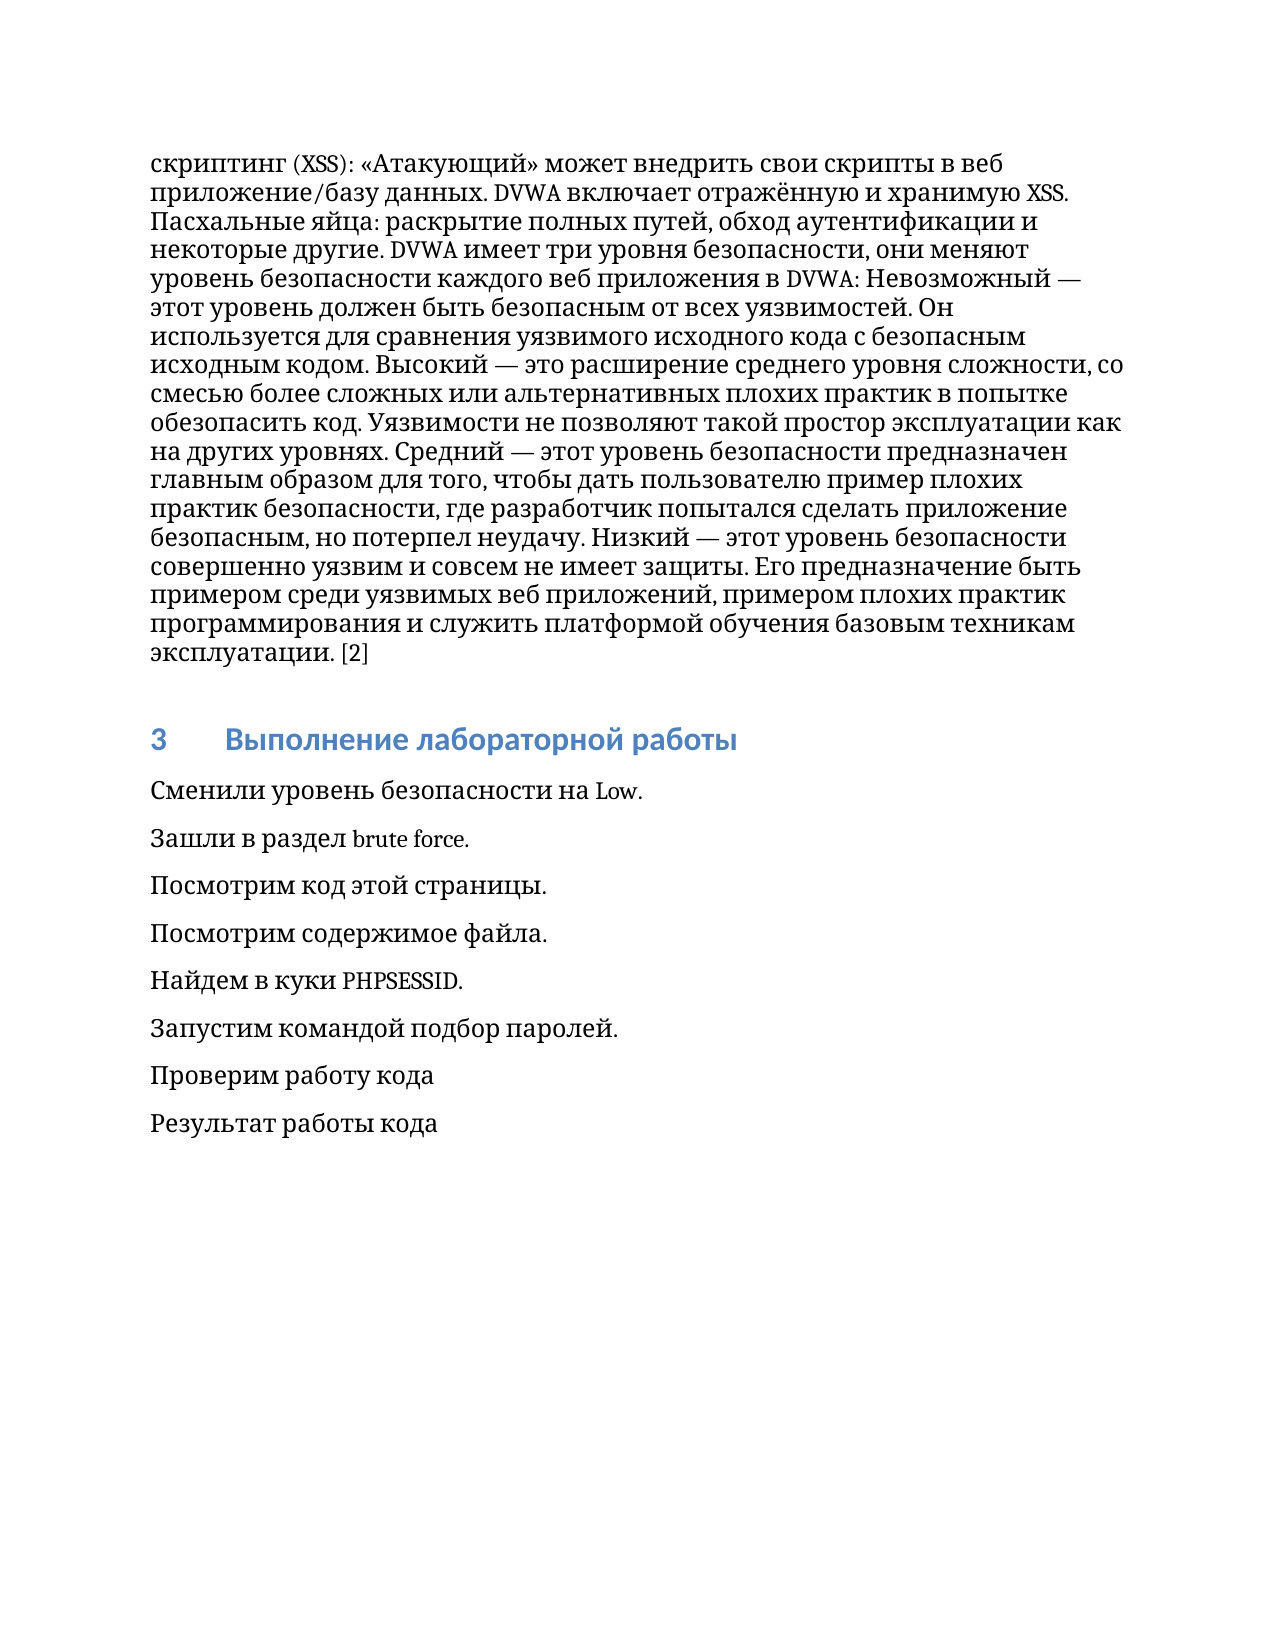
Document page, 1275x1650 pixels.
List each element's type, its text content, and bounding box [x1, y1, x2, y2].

text Посмотрим содержимое файла. [150, 919, 1125, 948]
subtitle 3 Выполнение лабораторной работы [150, 717, 1125, 758]
text Проверим работу кода [150, 1062, 1125, 1091]
text Зашли в раздел brute force. [150, 824, 1125, 853]
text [150, 150, 1125, 667]
text Найдем в куки PHPSESSID. [150, 967, 1125, 996]
text Сменили уровень безопасности на Low. [150, 777, 1125, 806]
text Результат работы кода [150, 1109, 1125, 1138]
text Запустим командой подбор паролей. [150, 1014, 1125, 1043]
text Посмотрим код этой страницы. [150, 872, 1125, 901]
